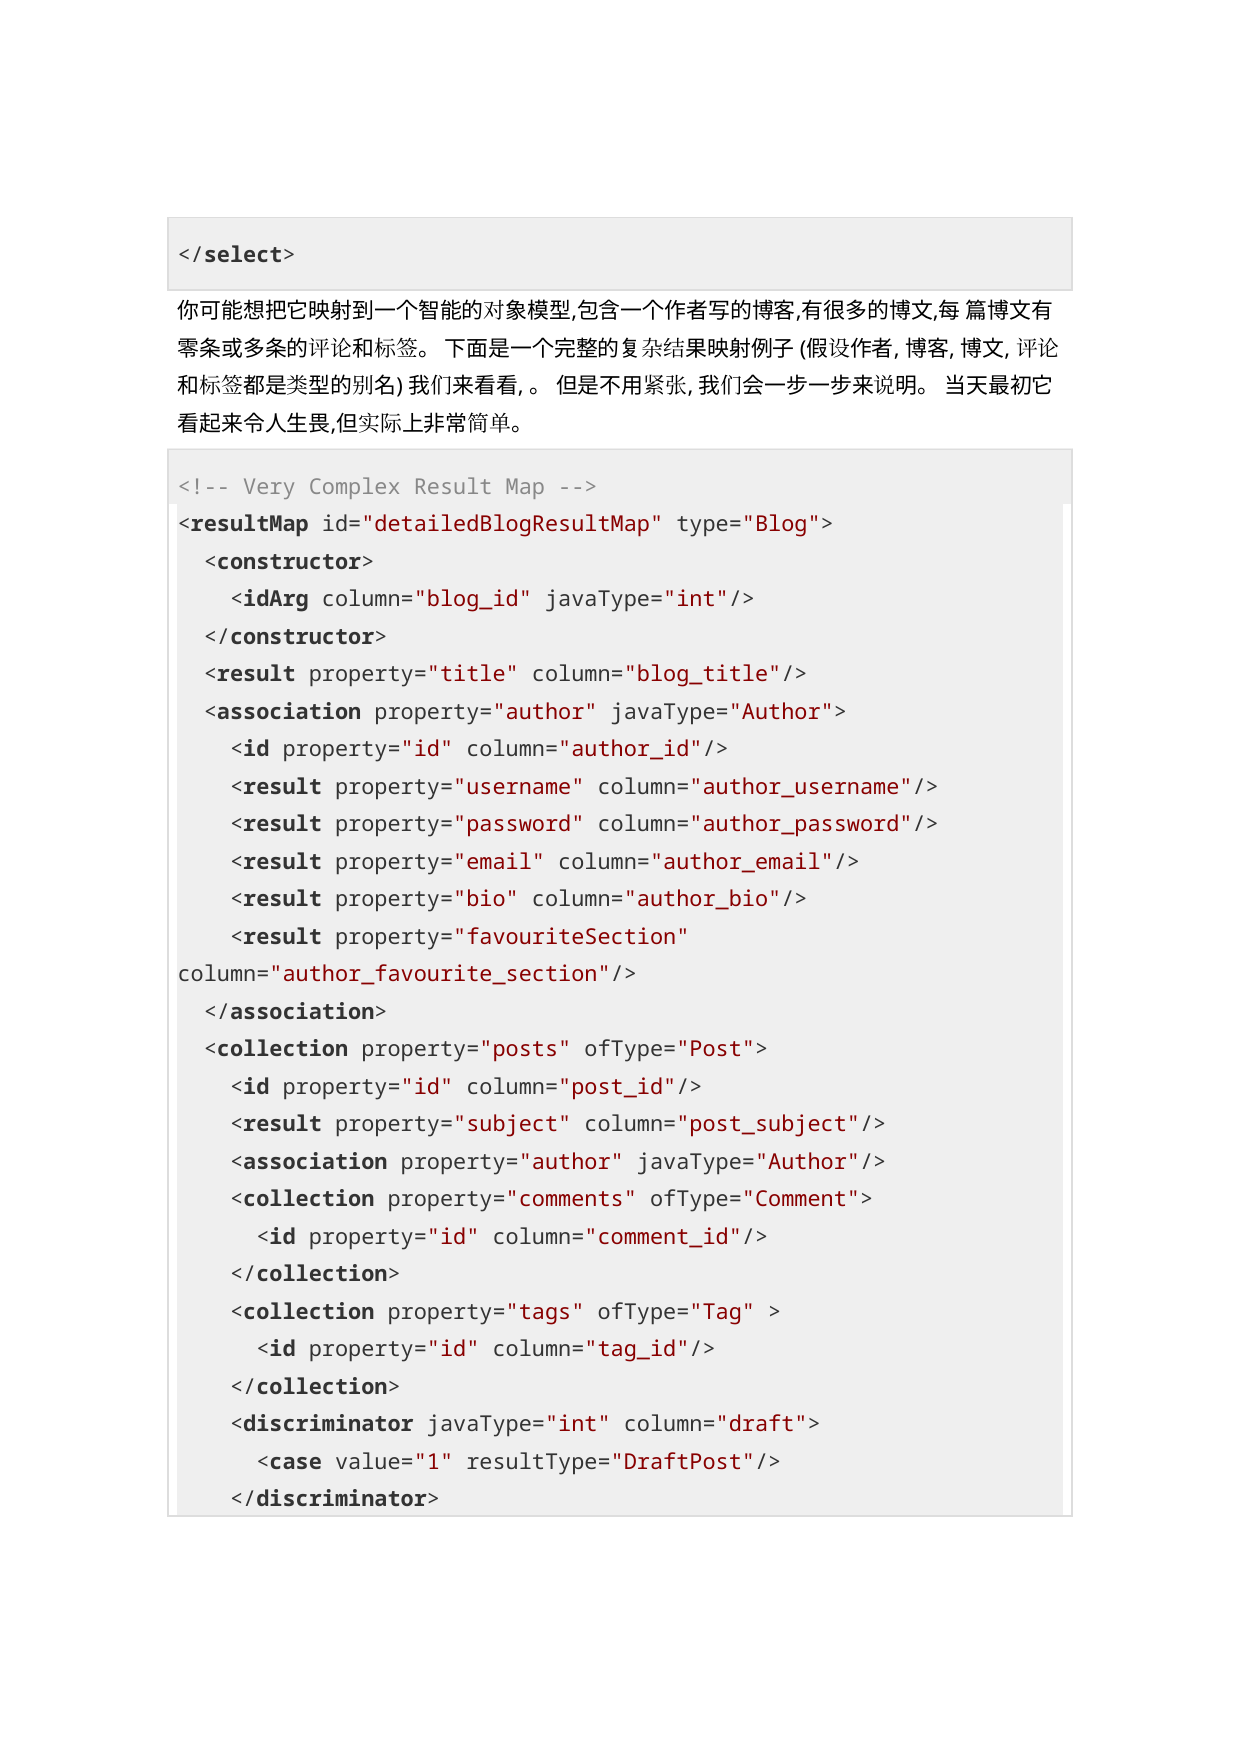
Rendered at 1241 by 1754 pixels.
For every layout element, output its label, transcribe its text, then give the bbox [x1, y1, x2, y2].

text </association> [177, 992, 1063, 1029]
text 你可能想把它映射到一个智能的对象模型,包含一个作者写的博客,有很多的博文,每 篇博文有零条或多条的评论和标签。 下面是一个完整的复杂结果映射例子 (假设作者, 博客, 博文, 评论和标签都是类型的别名) 我们来看看, 。 但是不用紧张, 我们会一步一步来说明。 当天最初它看起来令人生畏,但实际上非常简单。 [177, 291, 1063, 441]
text <id property="id" column="tag_id"/> [177, 1329, 1063, 1367]
text <association property="author" javaType="Author"/> [177, 1142, 1063, 1179]
text </constructor> [177, 617, 1063, 654]
text <discriminator javaType="int" column="draft"> [177, 1404, 1063, 1442]
text <case value="1" resultType="DraftPost"/> [177, 1442, 1063, 1479]
text <id property="id" column="comment_id"/> [177, 1217, 1063, 1254]
text <result property="favouriteSection" column="author_favourite_section"/> [177, 917, 1063, 992]
text <result property="title" column="blog_title"/> [177, 654, 1063, 692]
text <result property="subject" column="post_subject"/> [177, 1104, 1063, 1142]
text <result property="email" column="author_email"/> [177, 842, 1063, 879]
text <constructor> [177, 542, 1063, 579]
text <result property="password" column="author_password"/> [177, 804, 1063, 842]
text <collection property="comments" ofType="Comment"> [177, 1179, 1063, 1217]
text <idArg column="blog_id" javaType="int"/> [177, 579, 1063, 617]
text </discriminator> [177, 1479, 1063, 1515]
text <result property="bio" column="author_bio"/> [177, 879, 1063, 917]
text <association property="author" javaType="Author"> [177, 692, 1063, 729]
text <collection property="tags" ofType="Tag" > [177, 1292, 1063, 1329]
text <id property="id" column="post_id"/> [177, 1067, 1063, 1104]
text <id property="id" column="author_id"/> [177, 729, 1063, 767]
text </select> [169, 218, 1071, 289]
text </collection> [177, 1367, 1063, 1404]
text </collection> [177, 1254, 1063, 1292]
text <resultMap id="detailedBlogResultMap" type="Blog"> [177, 504, 1063, 542]
text <result property="username" column="author_username"/> [177, 767, 1063, 804]
text <collection property="posts" ofType="Post"> [177, 1029, 1063, 1067]
text <!-- Very Complex Result Map --> [169, 450, 1071, 504]
